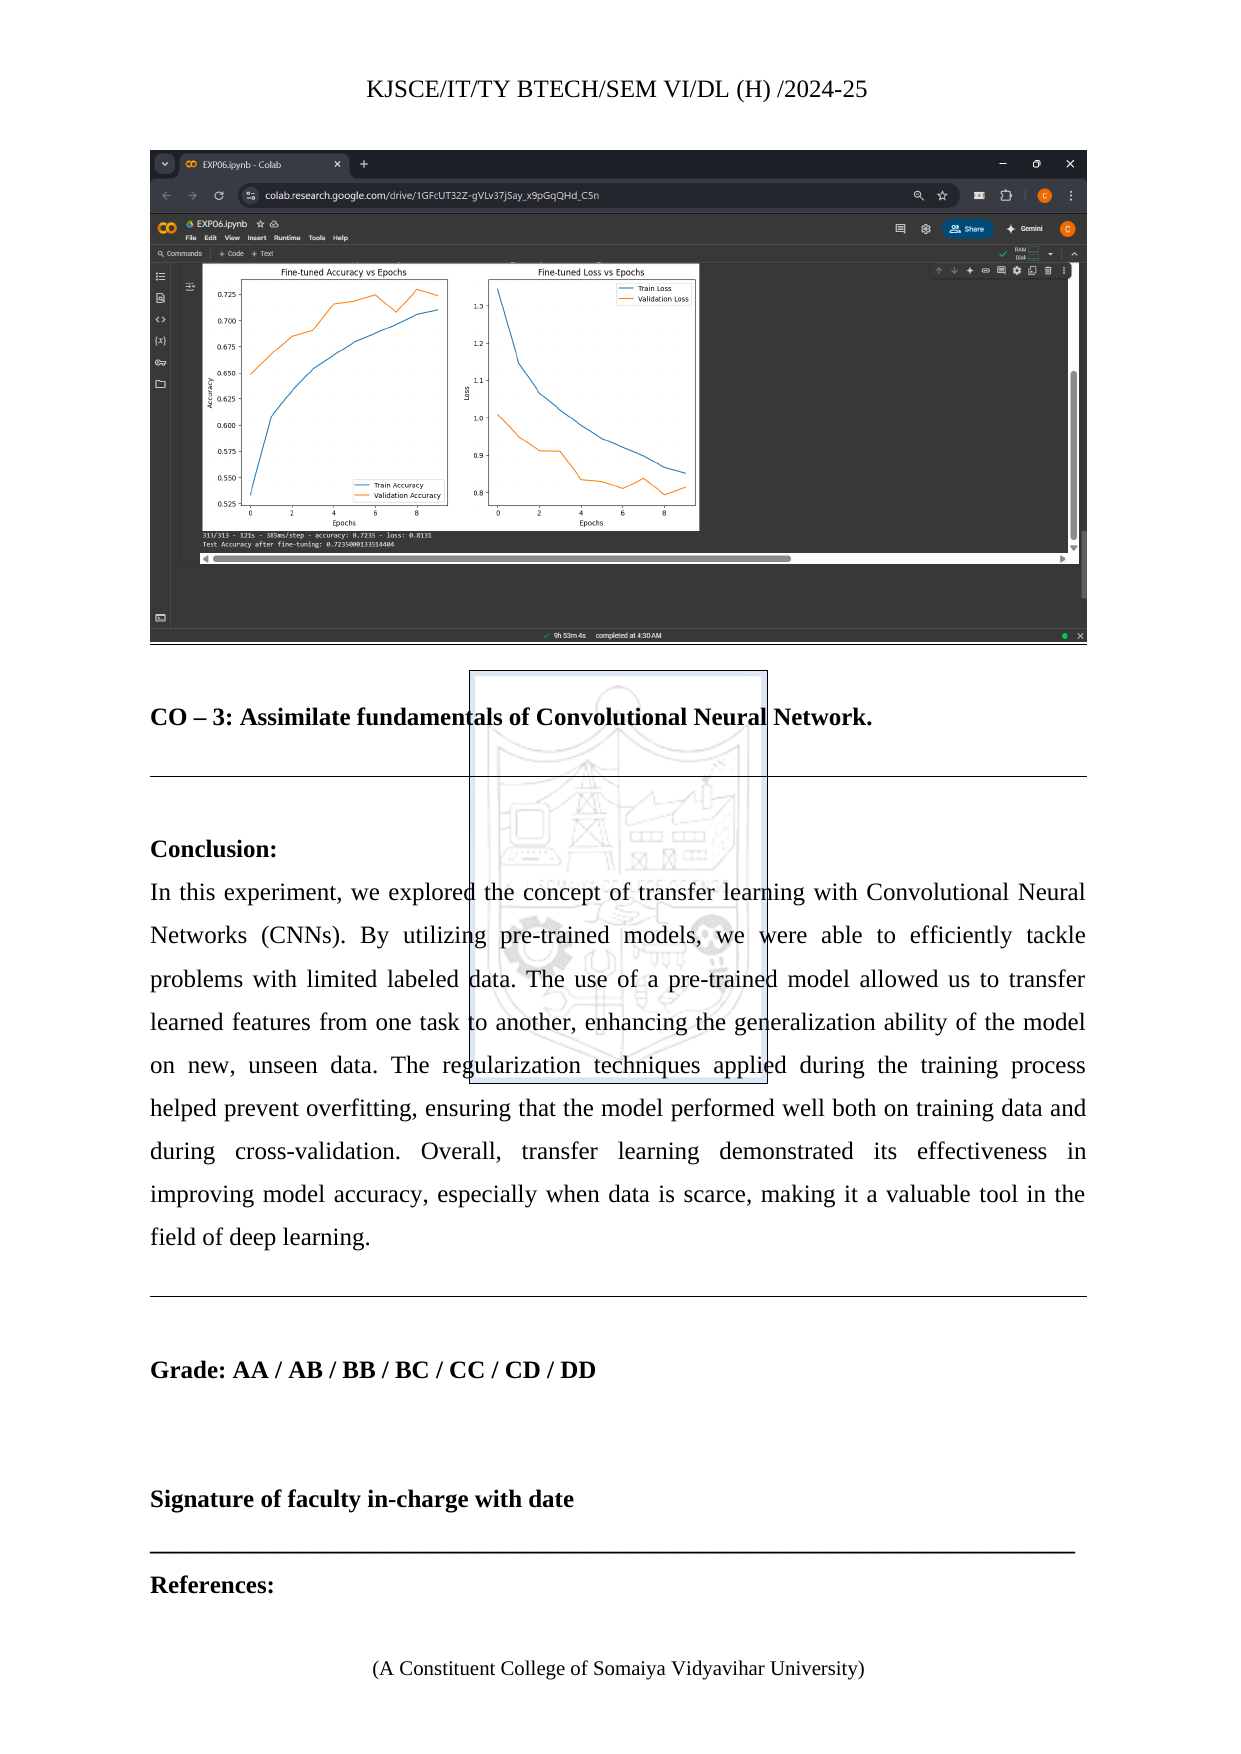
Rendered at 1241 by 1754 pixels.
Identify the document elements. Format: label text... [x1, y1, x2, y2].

text __________________________________________________________________________ [150, 1527, 1087, 1556]
text In this experiment, we explored the concept of transfer learning with Convolutional Neural Networks (CNNs). By utilizing pre-trained models, we were able to efficiently tackle problems with limited labeled data. The use of a pre-trained model allowed us to transfer learned features from one task to another, enhancing the generalization ability of the model on new, unseen data. The regularization techniques applied during the training process helped prevent overfitting, ensuring that the model performed well both on training data and during cross-validation. Overall, transfer learning demonstrated its effectiveness in improving model accuracy, especially when data is scarce, making it a valuable tool in the field of deep learning. [150, 877, 1087, 1251]
text Grade: AA / AB / BB / BC / CC / CD / DD [150, 1355, 1087, 1384]
text Signature of faculty in-charge with date [150, 1484, 1087, 1513]
text Conclusion: [150, 834, 1087, 863]
text CO – 3: Assimilate fundamentals of Convolutional Neural Network. [150, 702, 1087, 731]
picture [150, 150, 1087, 642]
text References: [150, 1571, 1087, 1599]
